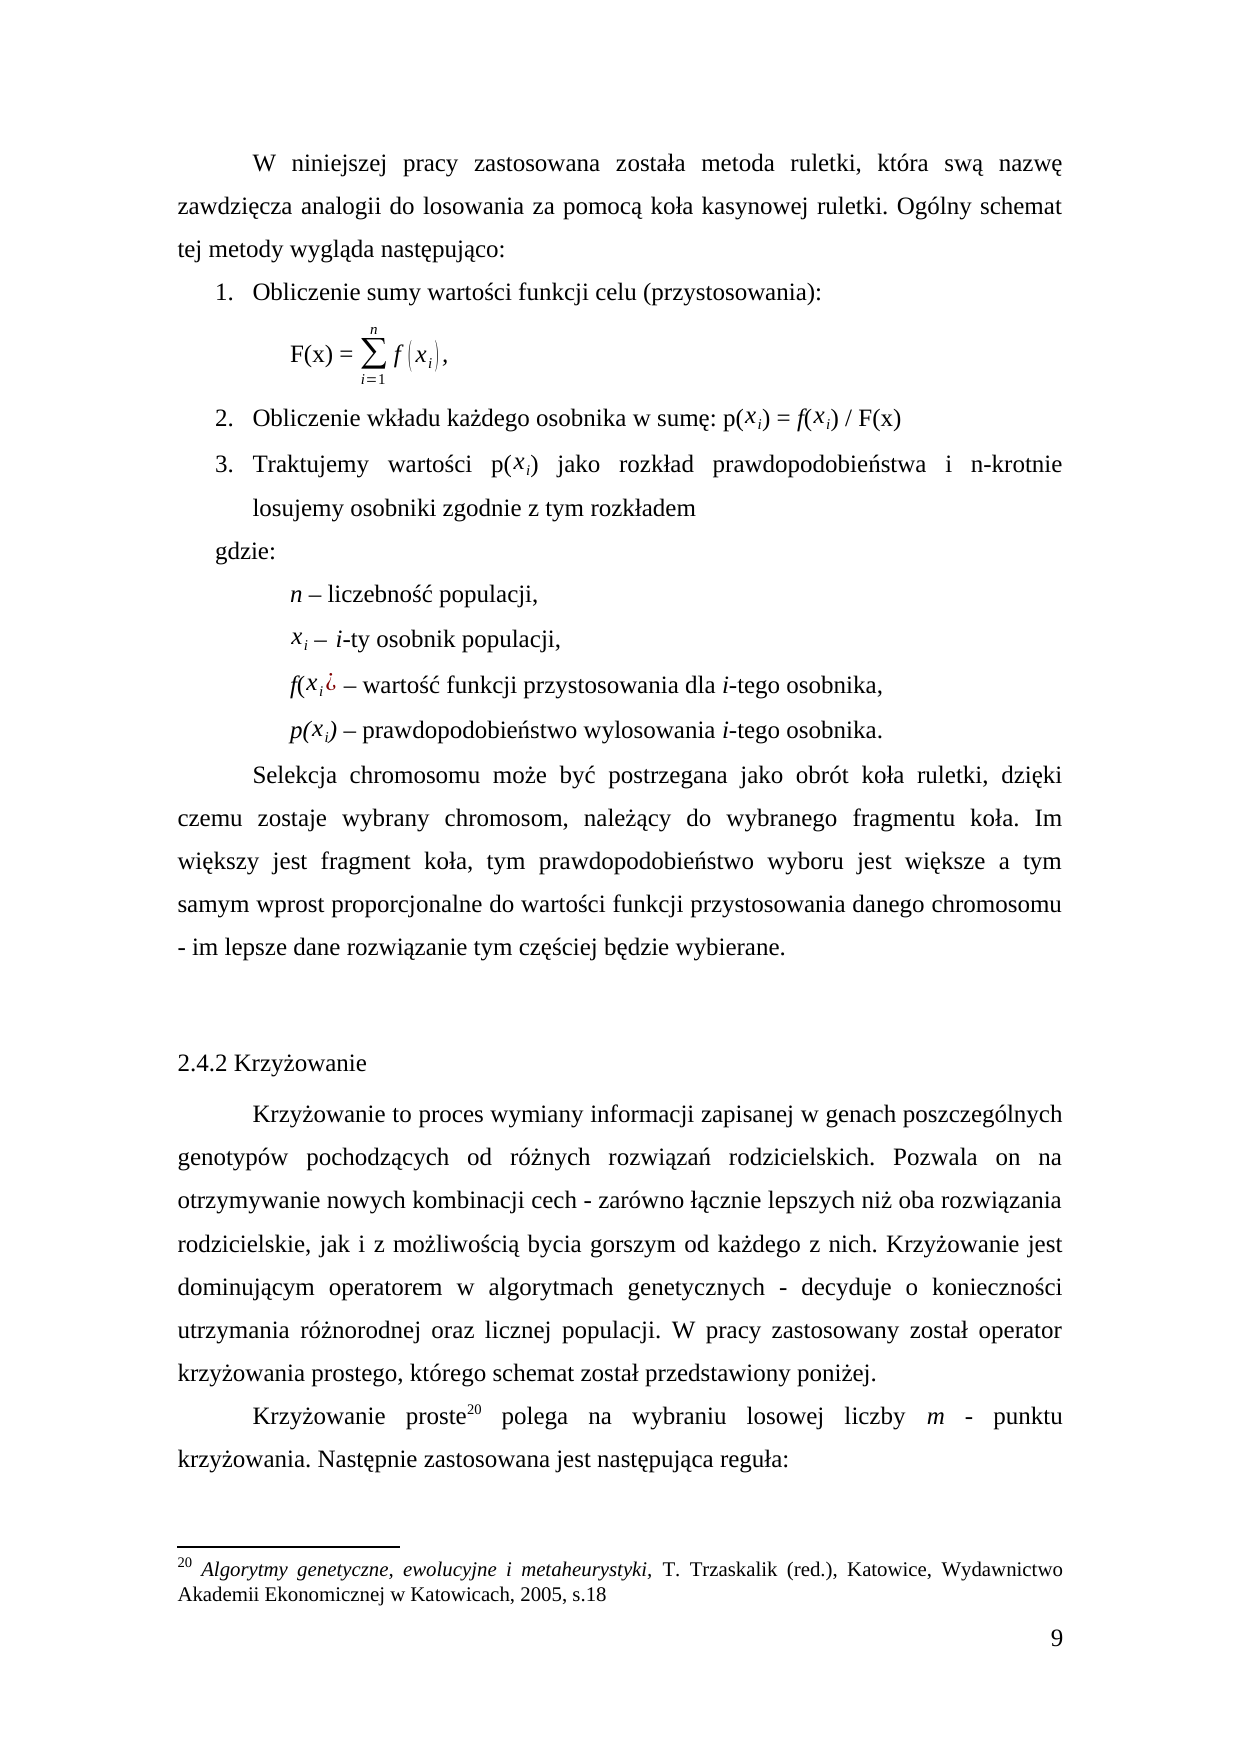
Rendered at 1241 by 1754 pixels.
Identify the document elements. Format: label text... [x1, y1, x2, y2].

text Krzyżowanie proste polega na wybraniu losowej liczby m - punktu krzyżowania. Następnie zastosowana jest następująca reguła: [177, 1401, 1063, 1473]
text – i-ty osobnik populacji, [290, 623, 1063, 654]
text Krzyżowanie to proces wymiany informacji zapisanej w genach poszczególnych genotypów pochodzących od różnych rozwiązań rodzicielskich. Pozwala on na otrzymywanie nowych kombinacji cech - zarówno łącznie lepszych niż oba rozwiązania rodzicielskie, jak i z możliwością bycia gorszym od każdego z nich. Krzyżowanie jest dominującym operatorem w algorytmach genetycznych - decyduje o konieczności utrzymania różnorodnej oraz licznej populacji. W pracy zastosowany został operator krzyżowania prostego, którego schemat został przedstawiony poniżej. [177, 1099, 1063, 1387]
list Obliczenie wkładu każdego osobnika w sumę: p() = f() / F(x) [215, 402, 1063, 433]
text Selekcja chromosomu może być postrzegana jako obrót koła ruletki, dzięki czemu zostaje wybrany chromosom, należący do wybranego fragmentu koła. Im większy jest fragment koła, tym prawdopodobieństwo wyboru jest większe a tym samym wprost proporcjonalne do wartości funkcji przystosowania danego chromosomu - im lepsze dane rozwiązanie tym częściej będzie wybierane. [177, 760, 1063, 961]
subtitle 2.4.2 Krzyżowanie [177, 1048, 1063, 1077]
text p() – prawdopodobieństwo wylosowania i-tego osobnika. [290, 714, 1063, 746]
text n – liczebność populacji, [290, 579, 1063, 608]
text F(x) = [290, 320, 1063, 387]
text W niniejszej pracy zastosowana została metoda ruletki, która swą nazwę zawdzięcza analogii do losowania za pomocą koła kasynowej ruletki. Ogólny schemat tej metody wygląda następująco: [177, 148, 1063, 263]
list Obliczenie sumy wartości funkcji celu (przystosowania): [215, 277, 1063, 306]
text gdzie: [215, 536, 1063, 565]
text f( – wartość funkcji przystosowania dla i-tego osobnika, [290, 668, 1063, 700]
list Traktujemy wartości p() jako rozkład prawdopodobieństwa i n-krotnie losujemy osobniki zgodnie z tym rozkładem [215, 448, 1063, 522]
